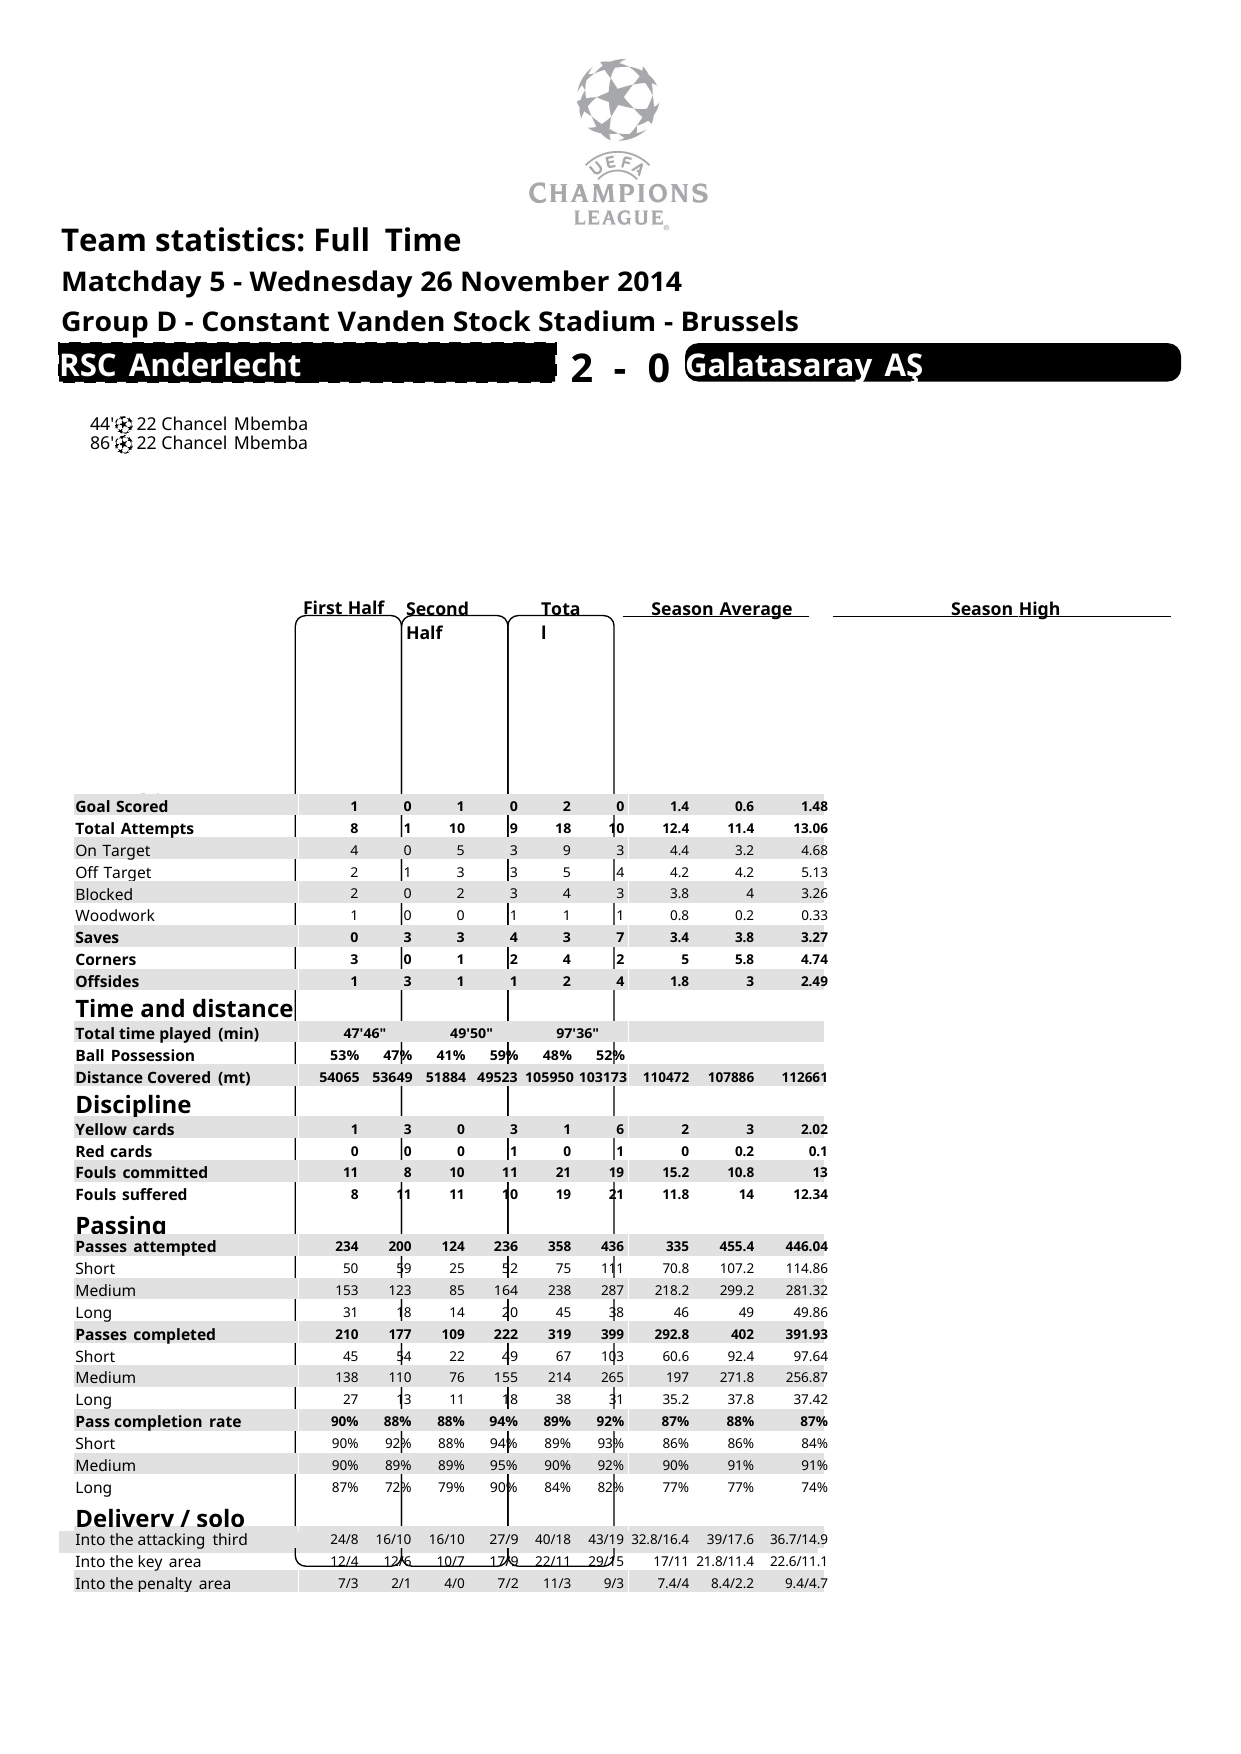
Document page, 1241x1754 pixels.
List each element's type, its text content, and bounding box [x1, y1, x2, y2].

picture [522, 47, 716, 241]
text 2 - 0 [568, 340, 672, 394]
subtitle 44' 22 Chancel Mbemba [90, 414, 1194, 434]
subtitle Season Average [623, 596, 809, 616]
text Team statistics: Full Time [61, 217, 1194, 260]
text Group D - Constant Vanden Stock Stadium - Brussels [61, 303, 1194, 340]
text 86' 22 Chancel Mbemba [90, 434, 1194, 454]
subtitle Total [541, 596, 582, 644]
text First Half [46, 595, 384, 619]
subtitle Second Half [406, 596, 505, 644]
text Season High [833, 596, 1194, 620]
subtitle Matchday 5 - Wednesday 26 November 2014 [61, 263, 1194, 300]
